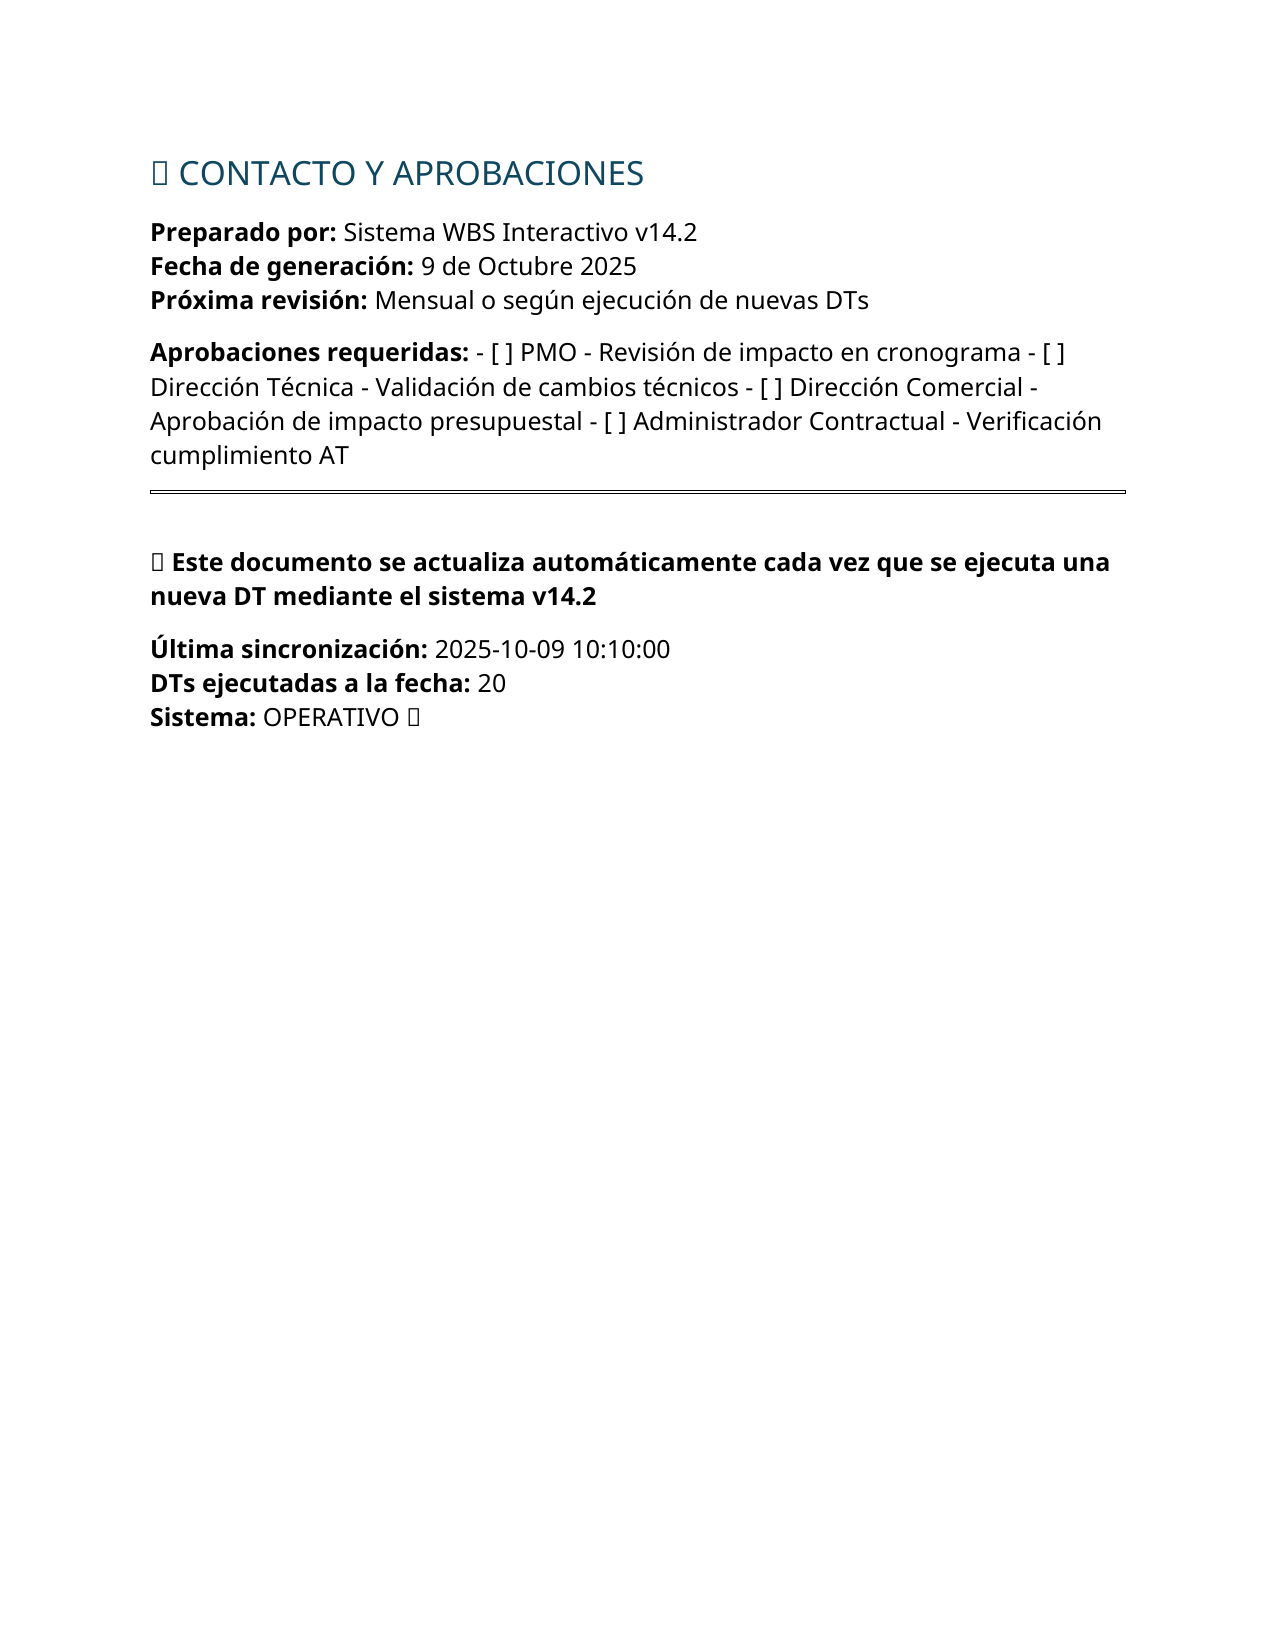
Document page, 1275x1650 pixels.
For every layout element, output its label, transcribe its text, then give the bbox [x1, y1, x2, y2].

subtitle 📞 CONTACTO Y APROBACIONES [150, 150, 1125, 195]
text 🎯 Este documento se actualiza automáticamente cada vez que se ejecuta una nueva DT mediante el sistema v14.2 [150, 545, 1125, 613]
text Preparado por: Sistema WBS Interactivo v14.2 Fecha de generación: 9 de Octubre 2025 Próxima revisión: Mensual o según ejecución de nuevas DTs [150, 214, 1125, 316]
text Aprobaciones requeridas: - [ ] PMO - Revisión de impacto en cronograma - [ ] Dirección Técnica - Validación de cambios técnicos - [ ] Dirección Comercial - Aprobación de impacto presupuestal - [ ] Administrador Contractual - Verificación cumplimiento AT [150, 335, 1125, 471]
text Última sincronización: 2025-10-09 10:10:00 DTs ejecutadas a la fecha: 20 Sistema: OPERATIVO ✅ [150, 632, 1125, 734]
